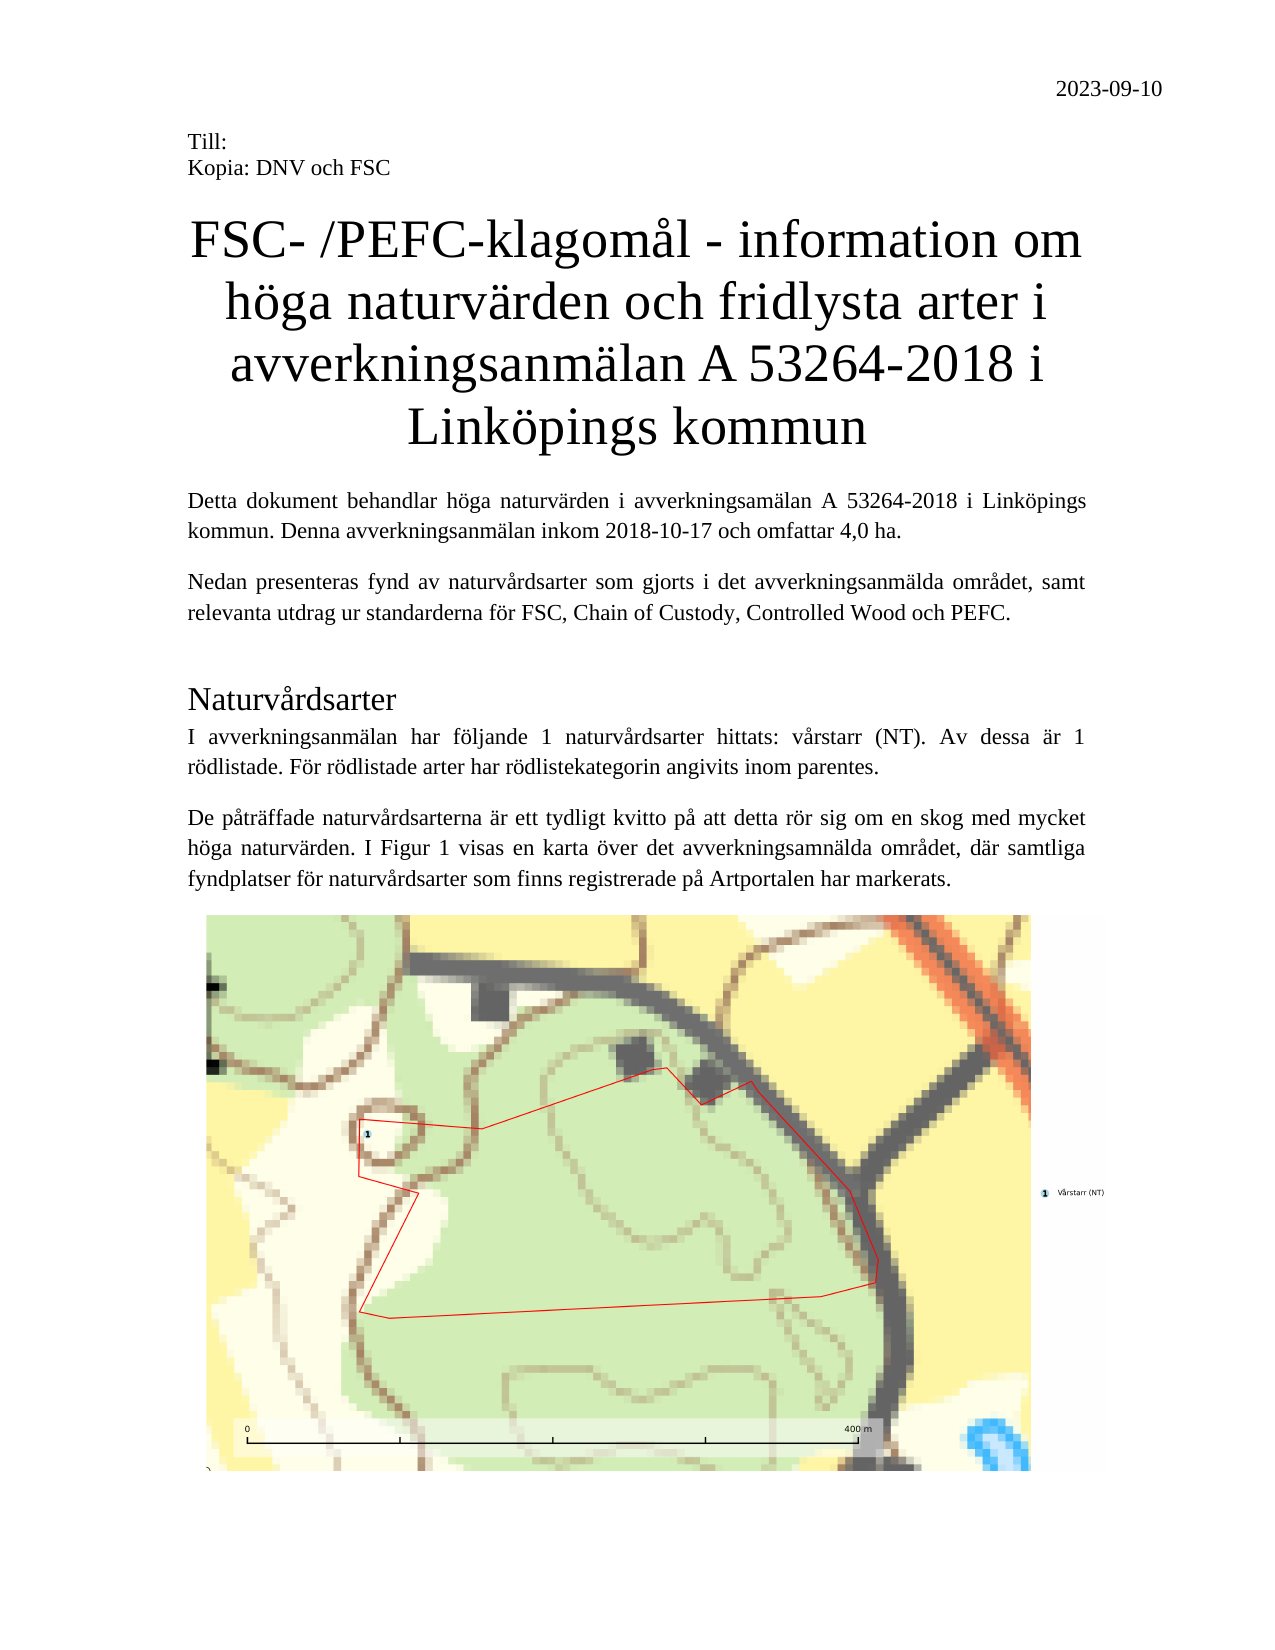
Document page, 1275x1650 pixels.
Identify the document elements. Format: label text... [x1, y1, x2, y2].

text De påträffade naturvårdsarterna är ett tydligt kvitto på att detta rör sig om en skog med mycket höga naturvärden. I Figur 1 visas en karta över det avverkningsamnälda området, där samtliga fyndplatser för naturvårdsarter som finns registrerade på Artportalen har markerats. [187, 804, 1087, 891]
text Nedan presenteras fynd av naturvårdsarter som gjorts i det avverkningsanmälda området, samt relevanta utdrag ur standarderna för FSC, Chain of Custody, Controlled Wood och PEFC. [187, 568, 1087, 625]
text Detta dokument behandlar höga naturvärden i avverkningsamälan A 53264-2018 i Linköpings kommun. Denna avverkningsanmälan inkom 2018-10-17 och omfattar 4,0 ha. [187, 487, 1087, 544]
text I avverkningsanmälan har följande 1 naturvårdsarter hittats: vårstarr (NT). Av dessa är 1 rödlistade. För rödlistade arter har rödlistekategorin angivits inom parentes. [187, 723, 1087, 779]
title FSC- /PEFC-klagomål - information om höga naturvärden och fridlysta arter i avverkningsanmälan A 53264-2018 i Linköpings kommun [187, 207, 1087, 456]
subtitle Naturvårdsarter [187, 679, 1087, 717]
picture [206, 915, 1107, 1471]
